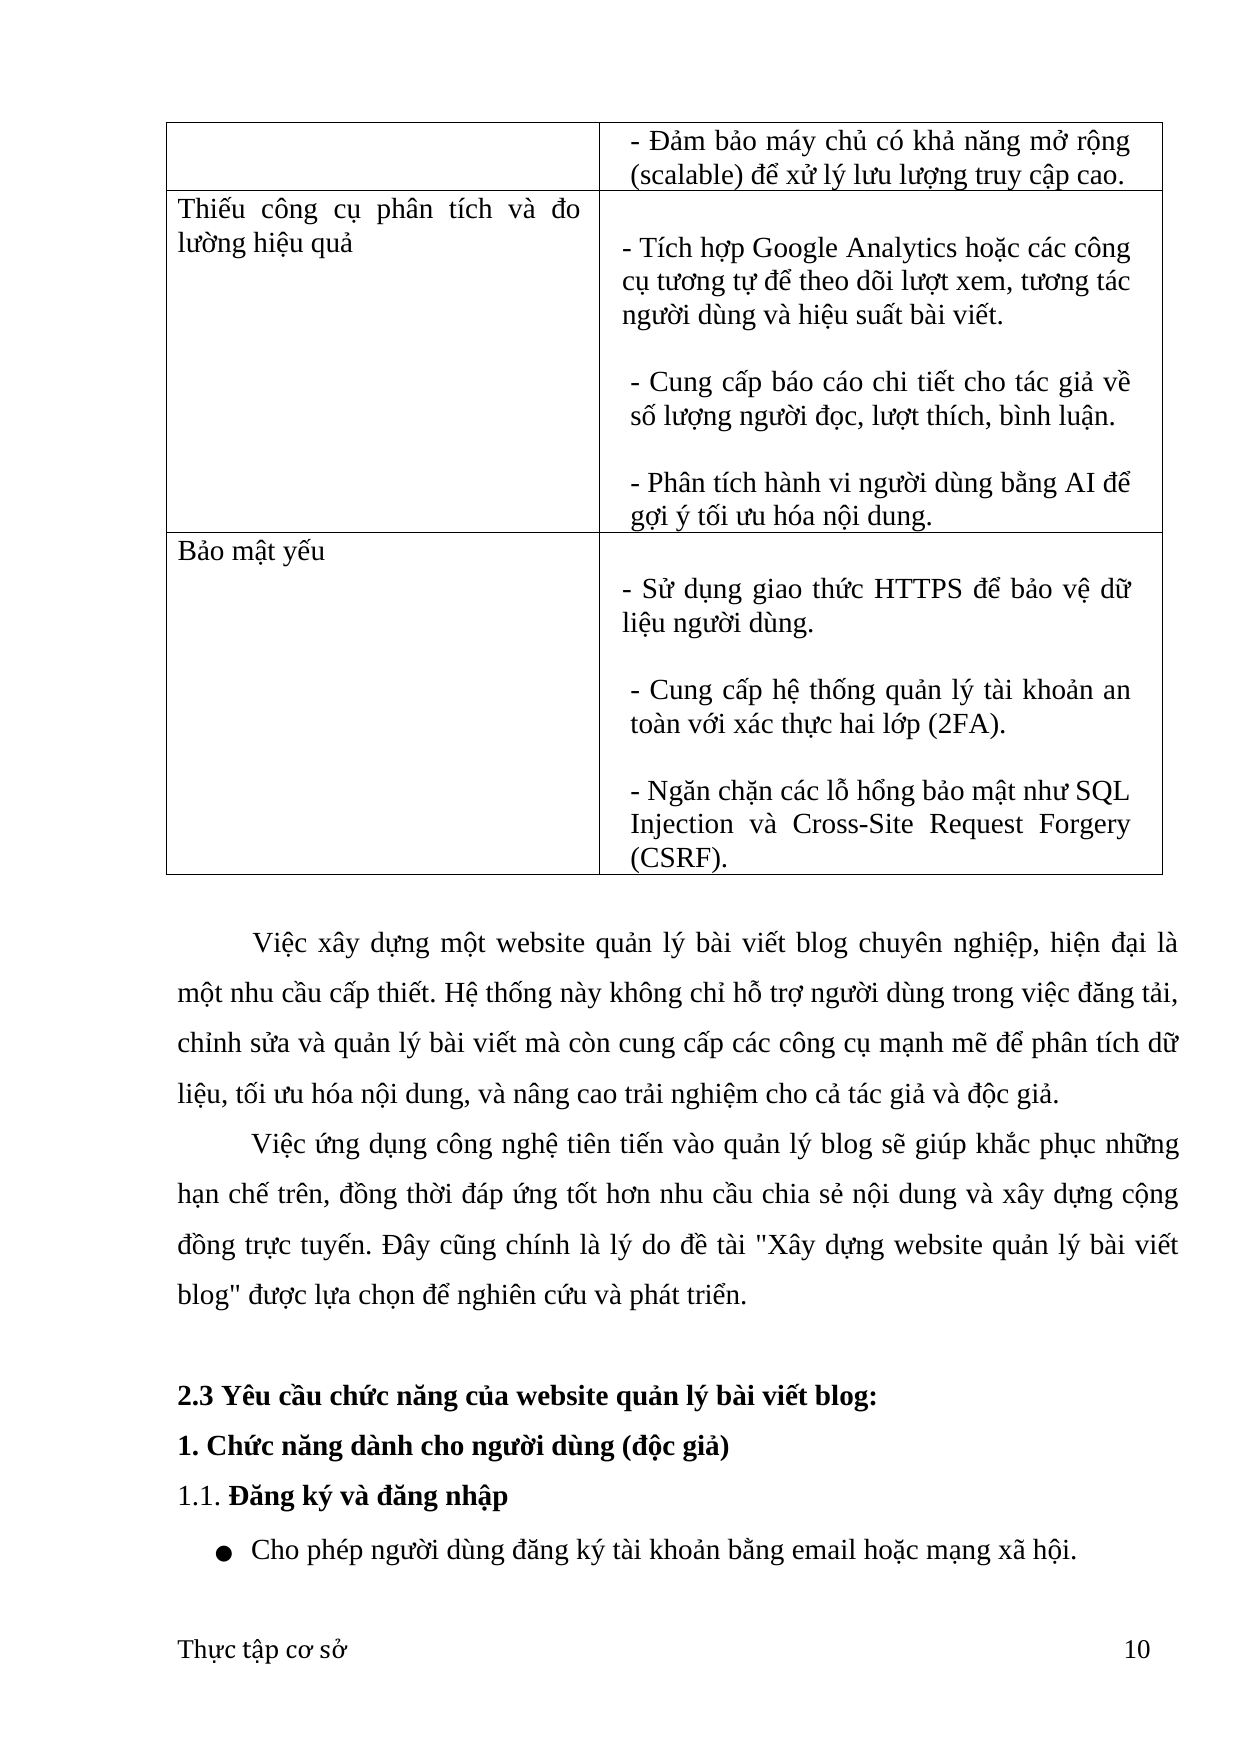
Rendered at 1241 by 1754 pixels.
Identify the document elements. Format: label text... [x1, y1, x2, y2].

list Cho phép người dùng đăng ký tài khoản bằng email hoặc mạng xã hội. [214, 1529, 1180, 1571]
table_cell [600, 123, 1162, 190]
text 2.3 Yêu cầu chức năng của website quản lý bài viết blog: [177, 1378, 1180, 1411]
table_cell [167, 123, 599, 190]
text Việc xây dựng một website quản lý bài viết blog chuyên nghiệp, hiện đại là một nhu cầu cấp thiết. Hệ thống này không chỉ hỗ trợ người dùng trong việc đăng tải, chỉnh sửa và quản lý bài viết mà còn cung cấp các công cụ mạnh mẽ để phân tích dữ liệu, tối ưu hóa nội dung, và nâng cao trải nghiệm cho cả tác giả và độc giả. [177, 925, 1180, 1109]
text 1.1. Đăng ký và đăng nhập [177, 1478, 1180, 1512]
table_cell [600, 533, 1162, 873]
text 1. Chức năng dành cho người dùng (độc giả) [177, 1428, 1180, 1462]
table_cell [600, 191, 1162, 532]
text Việc ứng dụng công nghệ tiên tiến vào quản lý blog sẽ giúp khắc phục những hạn chế trên, đồng thời đáp ứng tốt hơn nhu cầu chia sẻ nội dung và xây dựng cộng đồng trực tuyến. Đây cũng chính là lý do đề tài "Xây dựng website quản lý bài viết blog" được lựa chọn để nghiên cứu và phát triển. [177, 1126, 1180, 1311]
table_cell Bảo mật yếu [167, 533, 599, 873]
table_cell Thiếu công cụ phân tích và đo lường hiệu quả [167, 191, 599, 532]
